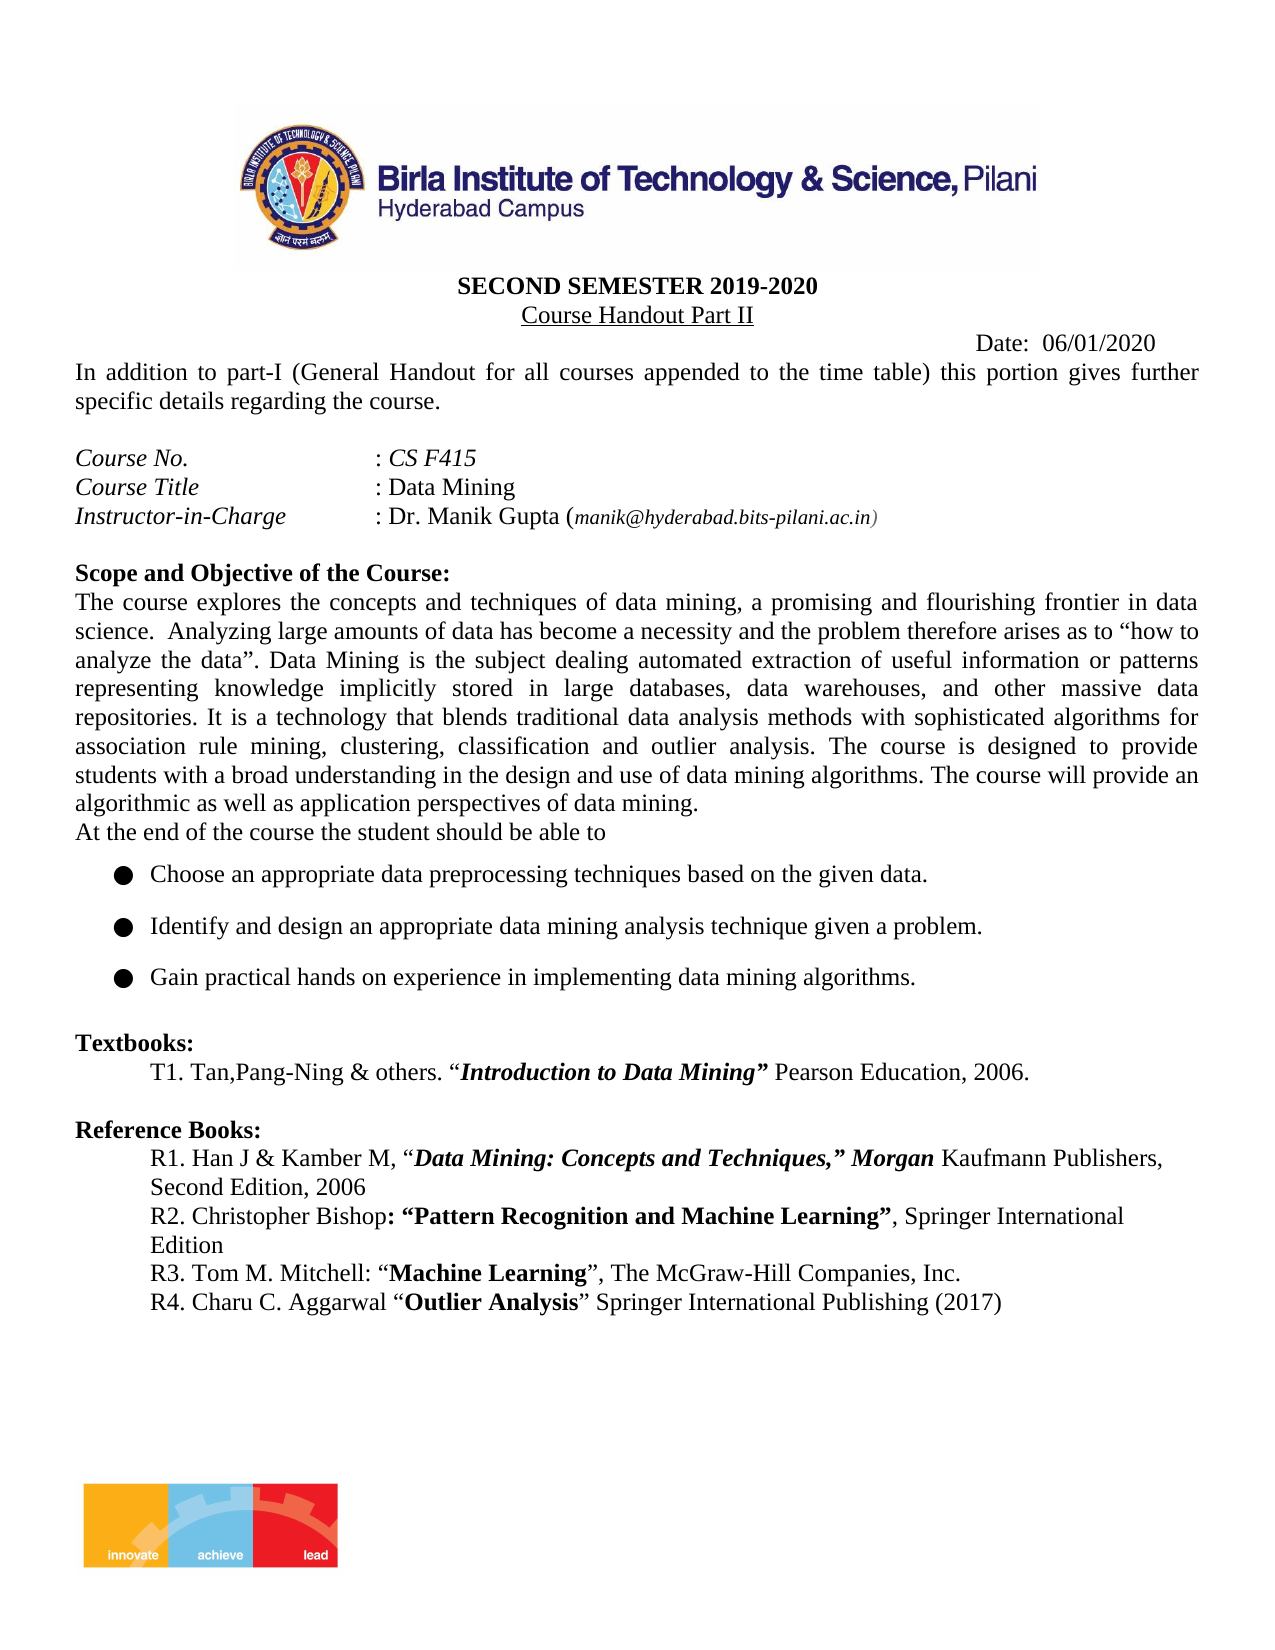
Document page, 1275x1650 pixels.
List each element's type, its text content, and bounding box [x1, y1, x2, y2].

text R4. Charu C. Aggarwal “Outlier Analysis” Springer International Publishing (2017) [150, 1287, 1200, 1316]
picture [233, 103, 1042, 271]
text R1. Han J & Kamber M, “Data Mining: Concepts and Techniques,” Morgan Kaufmann Publishers, [150, 1143, 1200, 1172]
picture [75, 1476, 346, 1575]
text R2. Christopher Bishop: “Pattern Recognition and Machine Learning”, Springer International Edition [150, 1201, 1200, 1258]
text SECOND SEMESTER 2019-2020 [75, 271, 1200, 300]
text The course explores the concepts and techniques of data mining, a promising and flourishing frontier in data science. Analyzing large amounts of data has become a necessity and the problem therefore arises as to “how to analyze the data”. Data Mining is the subject dealing automated extraction of useful information or patterns representing knowledge implicitly stored in large databases, data warehouses, and other massive data repositories. It is a technology that blends traditional data analysis methods with sophisticated algorithms for association rule mining, clustering, classification and outlier analysis. The course is designed to provide students with a broad understanding in the design and use of data mining algorithms. The course will provide an algorithmic as well as application perspectives of data mining. [75, 587, 1200, 817]
text Date: 06/01/2020 [75, 328, 1200, 357]
subtitle Course Title : Data Mining [75, 472, 1200, 501]
text Scope and Objective of the Course: [75, 558, 1200, 587]
text Reference Books: [75, 1115, 1200, 1143]
list Gain practical hands on experience in implementing data mining algorithms. [112, 948, 1200, 1000]
list Choose an appropriate data preprocessing techniques based on the given data. [112, 846, 1200, 897]
list Identify and design an appropriate data mining analysis technique given a problem. [112, 897, 1200, 948]
subtitle Instructor-in-Charge : Dr. Manik Gupta (manik@hyderabad.bits-pilani.ac.in) [75, 501, 1200, 530]
text R3. Tom M. Mitchell: “Machine Learning”, The McGraw-Hill Companies, Inc. [150, 1258, 1200, 1287]
subtitle Course Handout Part II [75, 300, 1200, 328]
text Textbooks: [75, 1028, 1200, 1057]
text Second Edition, 2006 [150, 1172, 1200, 1201]
text At the end of the course the student should be able to [75, 817, 1200, 846]
text Course No. : CS F415 [75, 443, 1200, 472]
text T1. Tan,Pang-Ning & others. “Introduction to Data Mining” Pearson Education, 2006. [75, 1057, 1200, 1086]
text In addition to part-I (General Handout for all courses appended to the time table) this portion gives further specific details regarding the course. [75, 357, 1200, 415]
